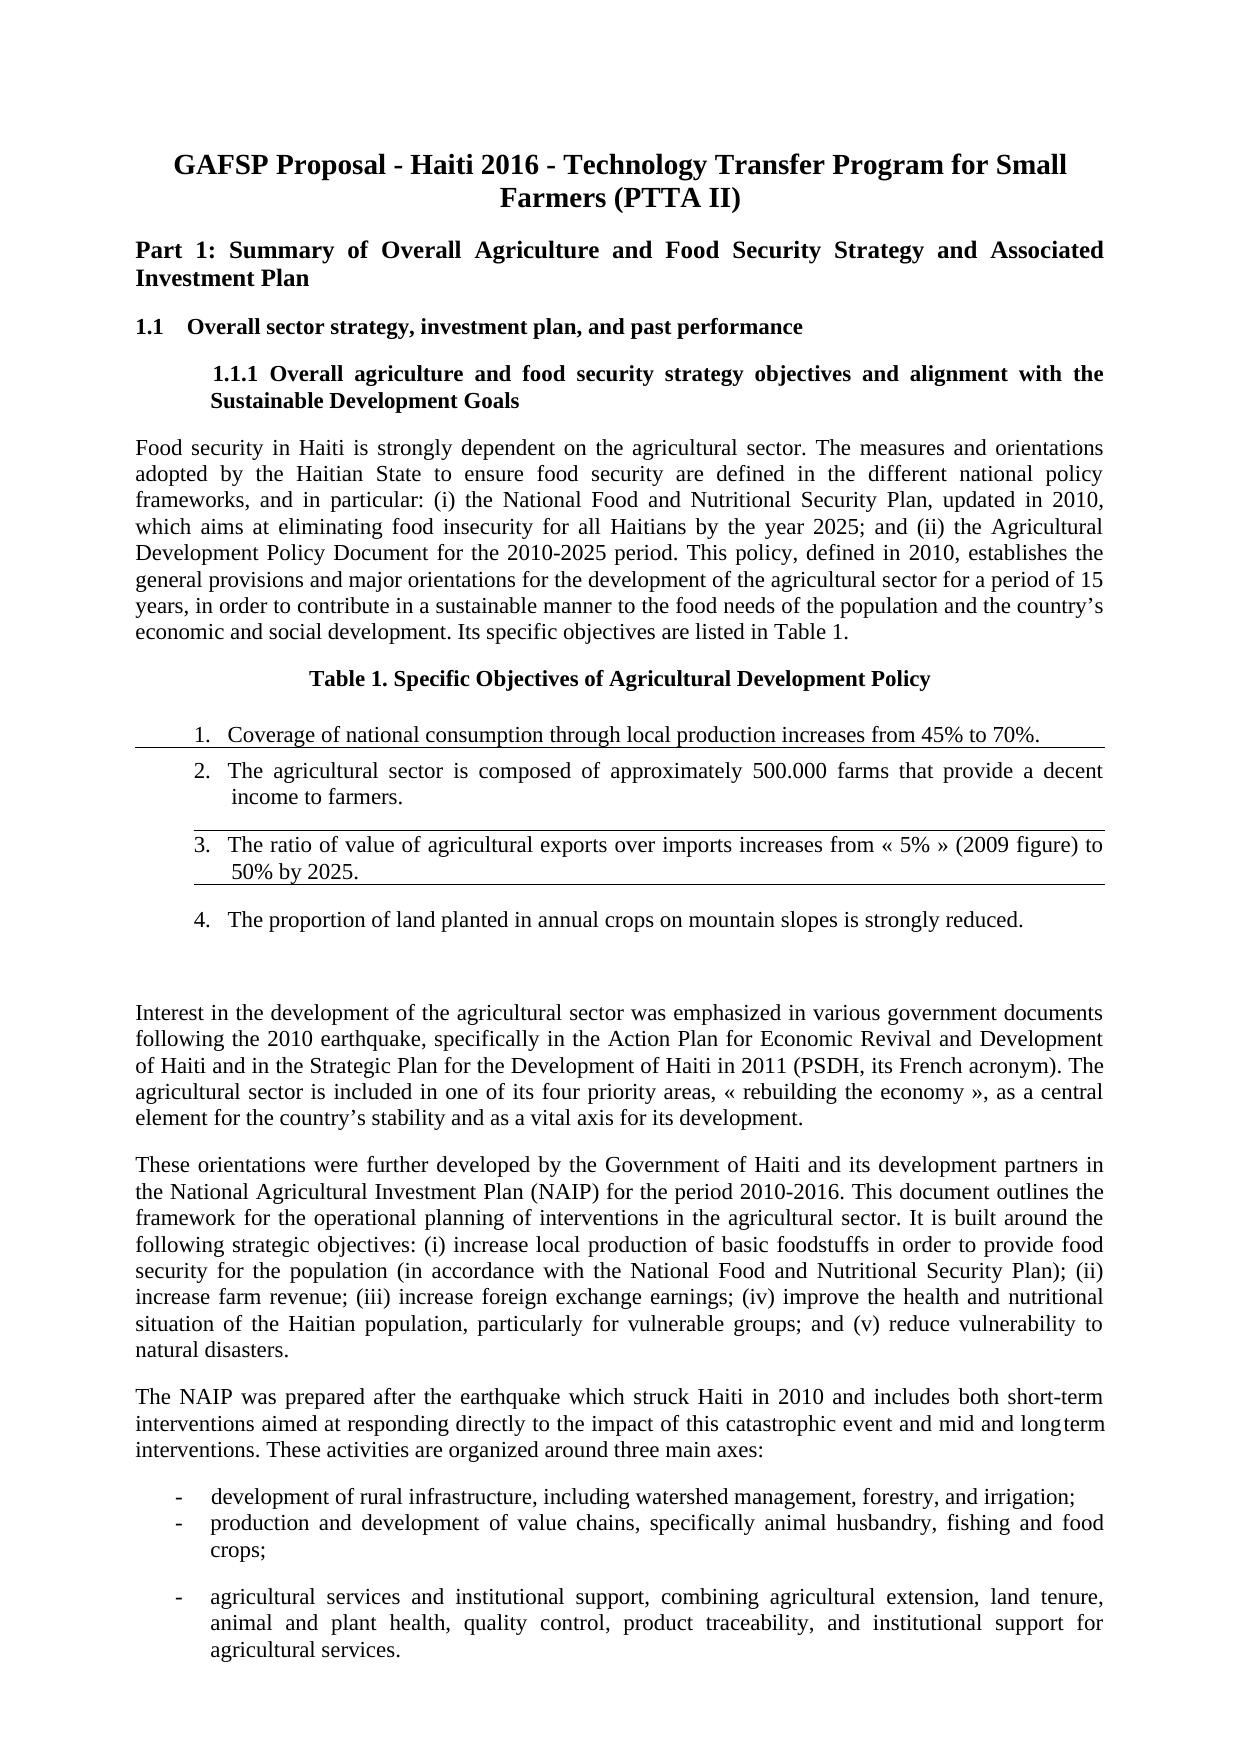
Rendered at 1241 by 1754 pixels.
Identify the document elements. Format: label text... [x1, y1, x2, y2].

list The proportion of land planted in annual crops on mountain slopes is strongly reduced. [135, 906, 1105, 932]
list development of rural infrastructure, including watershed management, forestry, and irrigation; [135, 1483, 1105, 1509]
list Coverage of national consumption through local production increases from 45% to 70%. [135, 721, 1105, 747]
list Overall sector strategy, investment plan, and past performance [135, 313, 1105, 339]
text Interest in the development of the agricultural sector was emphasized in various government documents following the 2010 earthquake, specifically in the Action Plan for Economic Revival and Development of Haiti and in the Strategic Plan for the Development of Haiti in 2011 (PSDH, its French acronym). The agricultural sector is included in one of its four priority areas, « rebuilding the economy », as a central element for the country’s stability and as a vital axis for its development. [135, 999, 1105, 1131]
subtitle Table 1. Specific Objectives of Agricultural Development Policy [135, 666, 1105, 692]
list The agricultural sector is composed of approximately 500.000 farms that provide a decent income to farmers. [193, 757, 1105, 809]
text Food security in Haiti is strongly dependent on the agricultural sector. The measures and orientations adopted by the Haitian State to ensure food security are defined in the different national policy frameworks, and in particular: (i) the National Food and Nutritional Security Plan, updated in 2010, which aims at eliminating food insecurity for all Haitians by the year 2025; and (ii) the Agricultural Development Policy Document for the 2010-2025 period. This policy, defined in 2010, establishes the general provisions and major orientations for the development of the agricultural sector for a period of 15 years, in order to contribute in a sustainable manner to the food needs of the population and the country’s economic and social development. Its specific objectives are listed in Table 1. [135, 434, 1105, 645]
list production and development of value chains, specifically animal husbandry, fishing and food crops; [175, 1509, 1105, 1562]
subtitle Overall agriculture and food security strategy objectives and alignment with the Sustainable Development Goals [210, 360, 1105, 413]
subtitle GAFSP Proposal - Haiti 2016 - Technology Transfer Program for Small Farmers (PTTA II) [135, 147, 1105, 214]
list The ratio of value of agricultural exports over imports increases from « 5% » (2009 figure) to 50% by 2025. [193, 831, 1105, 885]
text Part 1: Summary of Overall Agriculture and Food Security Strategy and Associated Investment Plan [135, 235, 1105, 292]
text The NAIP was prepared after the earthquake which struck Haiti in 2010 and includes both short-term interventions aimed at responding directly to the impact of this catastrophic event and mid and longterm interventions. These activities are organized around three main axes: [135, 1383, 1105, 1462]
list agricultural services and institutional support, combining agricultural extension, land tenure, animal and plant health, quality control, product traceability, and institutional support for agricultural services. [175, 1583, 1105, 1662]
text These orientations were further developed by the Government of Haiti and its development partners in the National Agricultural Investment Plan (NAIP) for the period 2010-2016. This document outlines the framework for the operational planning of interventions in the agricultural sector. It is built around the following strategic objectives: (i) increase local production of basic foodstuffs in order to provide food security for the population (in accordance with the National Food and Nutritional Security Plan); (ii) increase farm revenue; (iii) increase foreign exchange earnings; (iv) improve the health and nutritional situation of the Haitian population, particularly for vulnerable groups; and (v) reduce vulnerability to natural disasters. [135, 1152, 1105, 1362]
